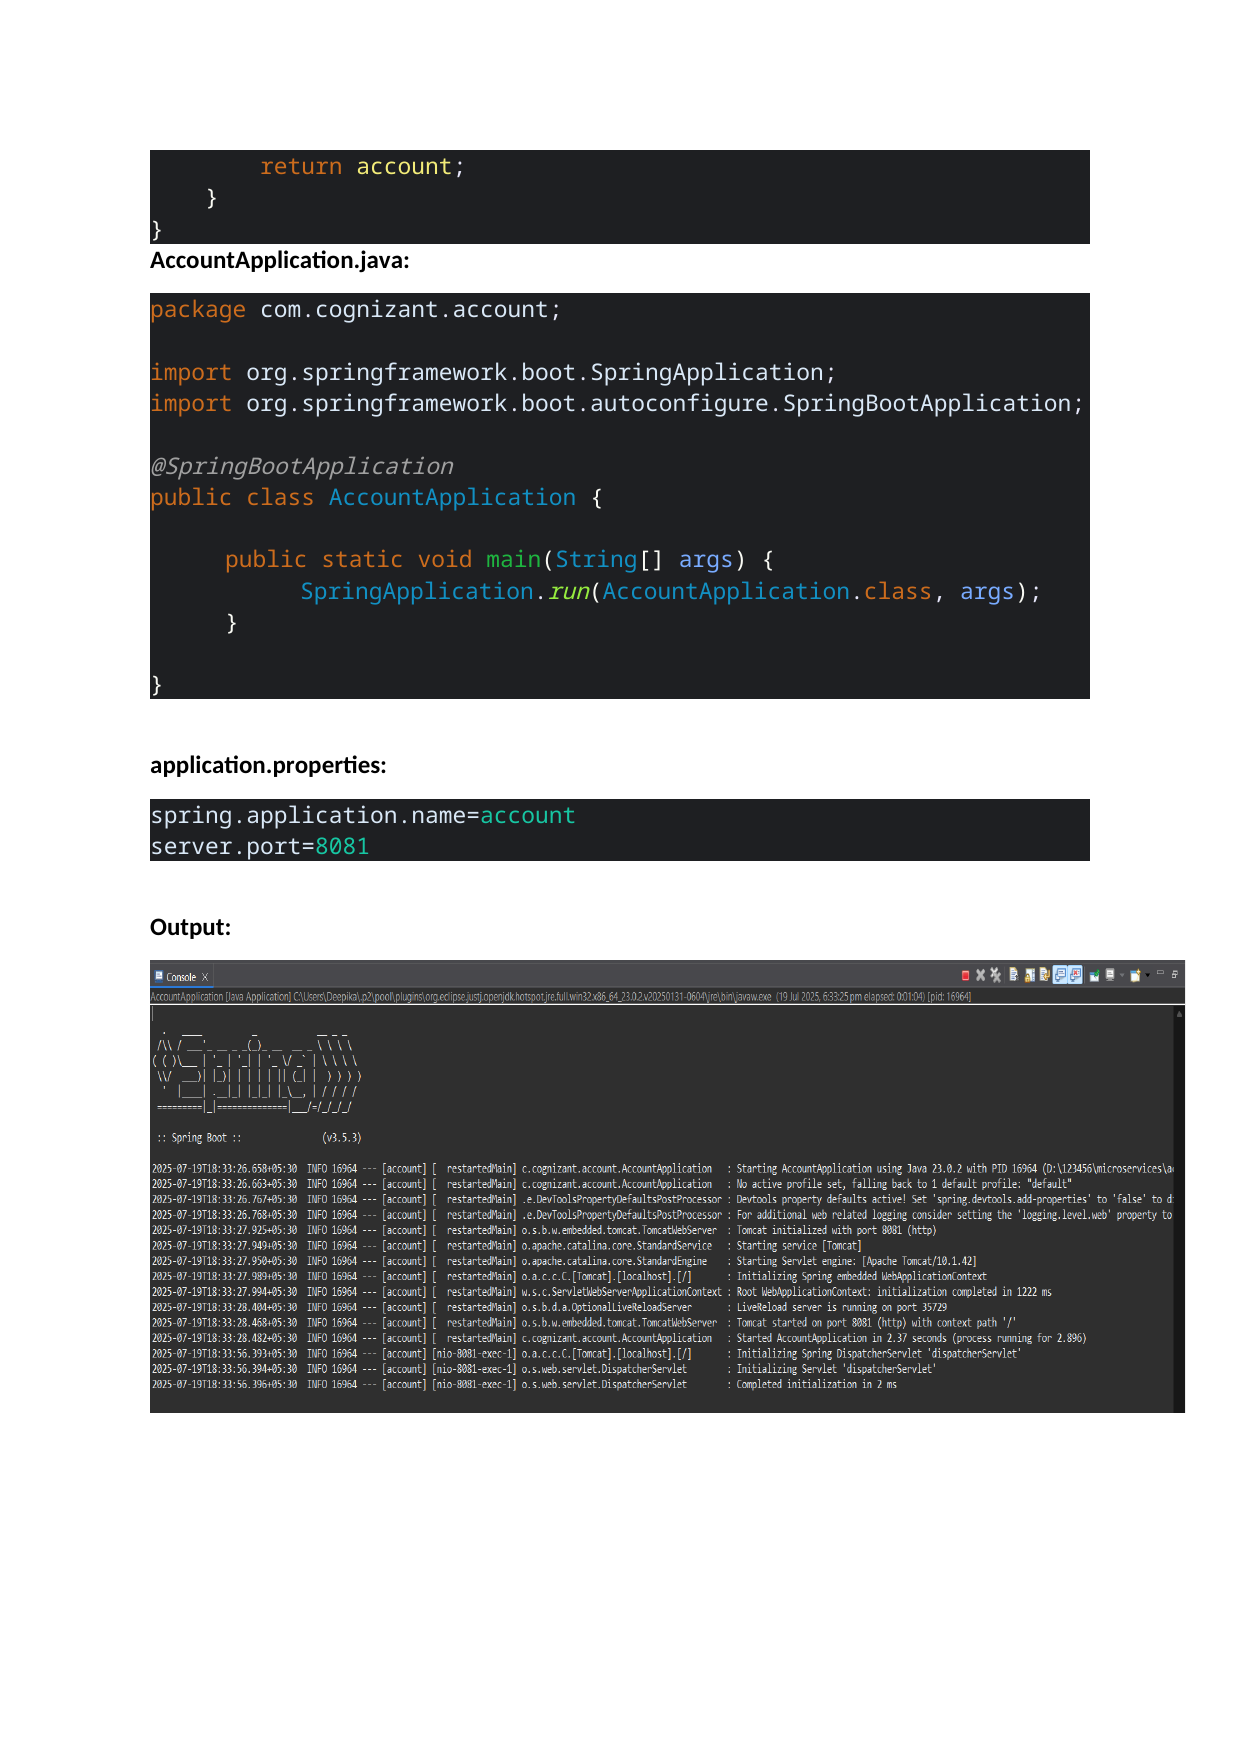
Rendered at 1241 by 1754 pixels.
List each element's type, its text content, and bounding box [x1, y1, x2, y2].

picture [150, 960, 1185, 1413]
text Output: [150, 911, 1090, 941]
text public static void main(String[] args) { [150, 543, 1090, 574]
text spring.application.name=account [150, 799, 1090, 830]
text server.port=8081 [150, 830, 1090, 861]
text import org.springframework.boot.SpringApplication; [150, 356, 1090, 387]
text AccountApplication.java: [150, 244, 1090, 274]
text @SpringBootApplication [150, 449, 1090, 481]
text application.properties: [150, 749, 1090, 780]
text return account; [150, 150, 1090, 181]
text } [150, 606, 1090, 637]
text public class AccountApplication { [150, 481, 1090, 512]
text } [150, 181, 1090, 212]
text SpringApplication.run(AccountApplication.class, args); [150, 574, 1090, 606]
text import org.springframework.boot.autoconfigure.SpringBootApplication; [150, 387, 1090, 418]
text package com.cognizant.account; [150, 293, 1090, 324]
text } [150, 668, 1090, 699]
text } [150, 212, 1090, 244]
